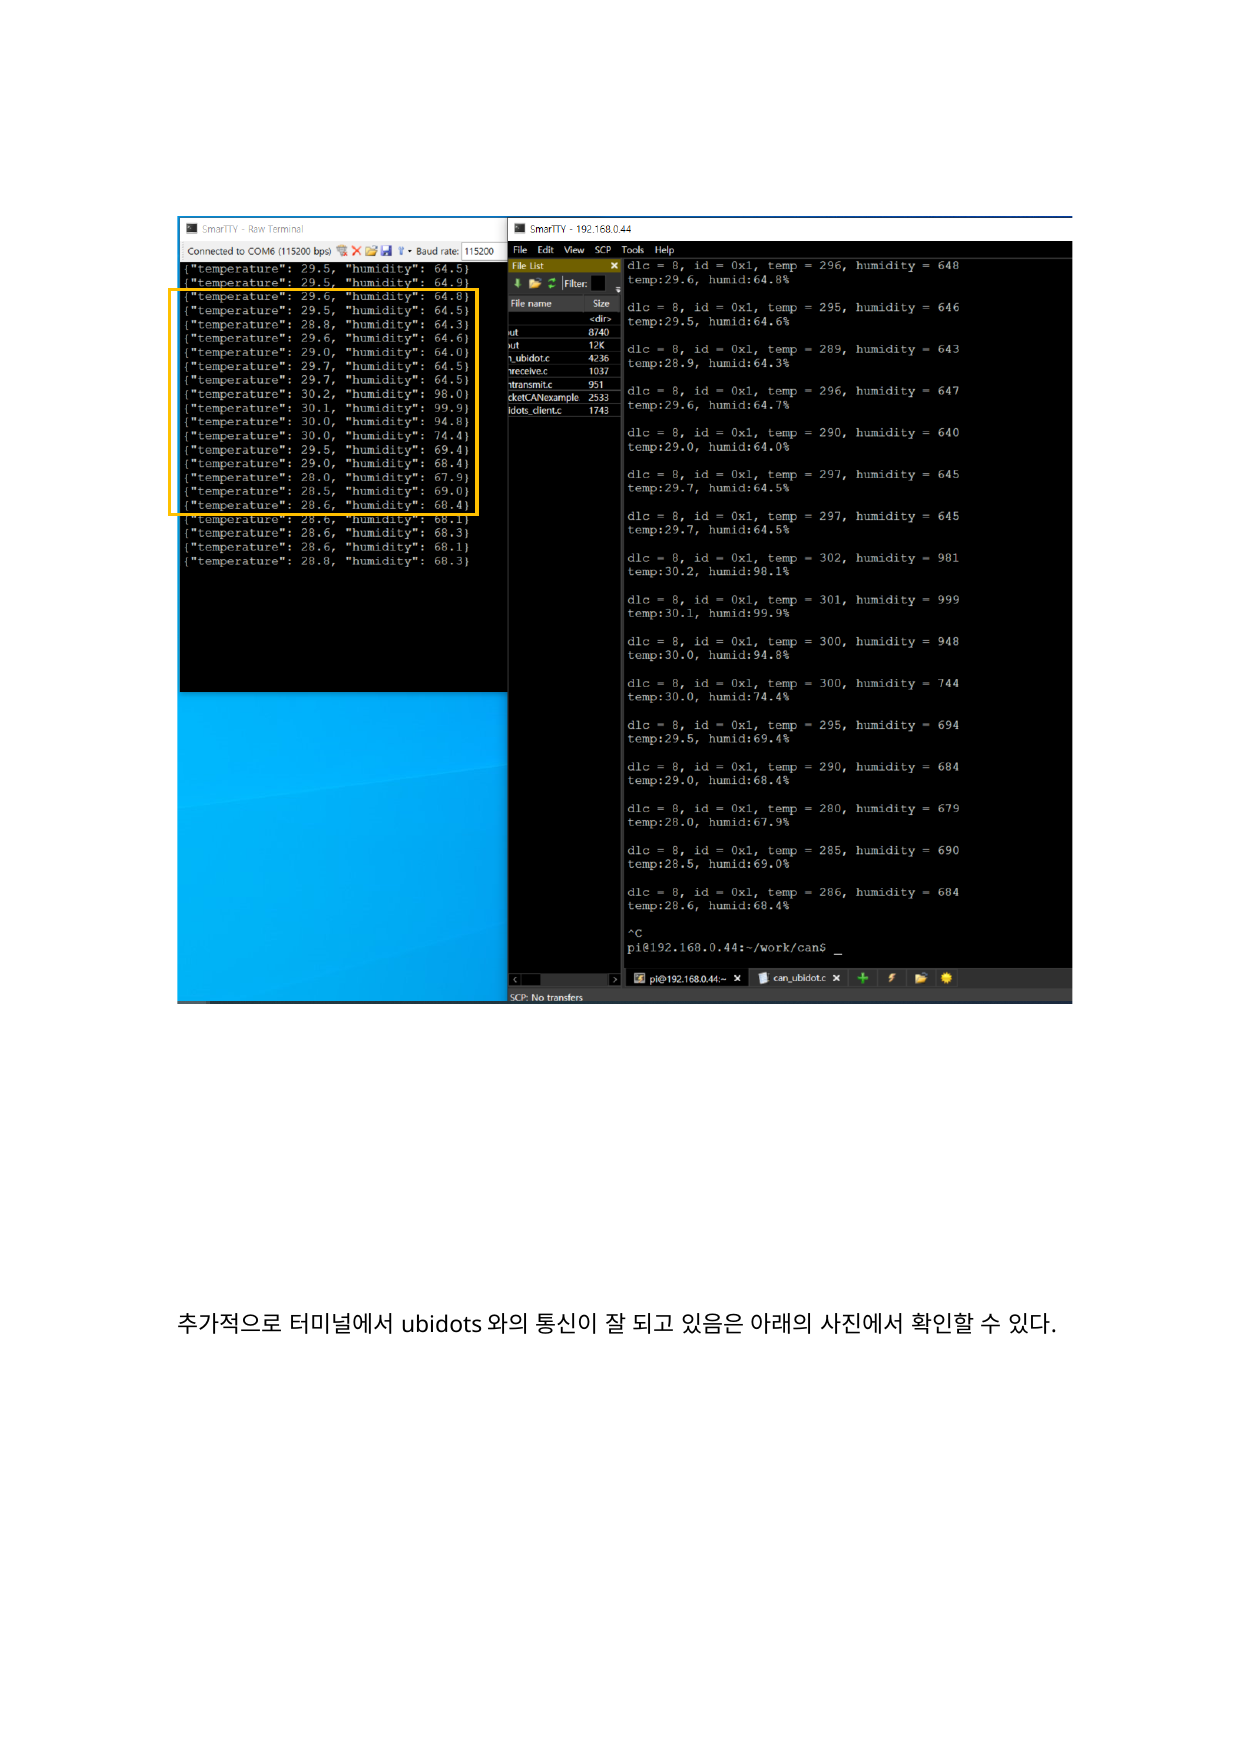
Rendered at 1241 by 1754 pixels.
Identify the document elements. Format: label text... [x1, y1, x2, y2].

picture [180, 291, 475, 513]
text 추가적으로 터미널에서 ubidots와의 통신이 잘 되고 있음은 아래의 사진에서 확인할 수 있다. [177, 1304, 1063, 1342]
picture [177, 216, 1073, 1004]
